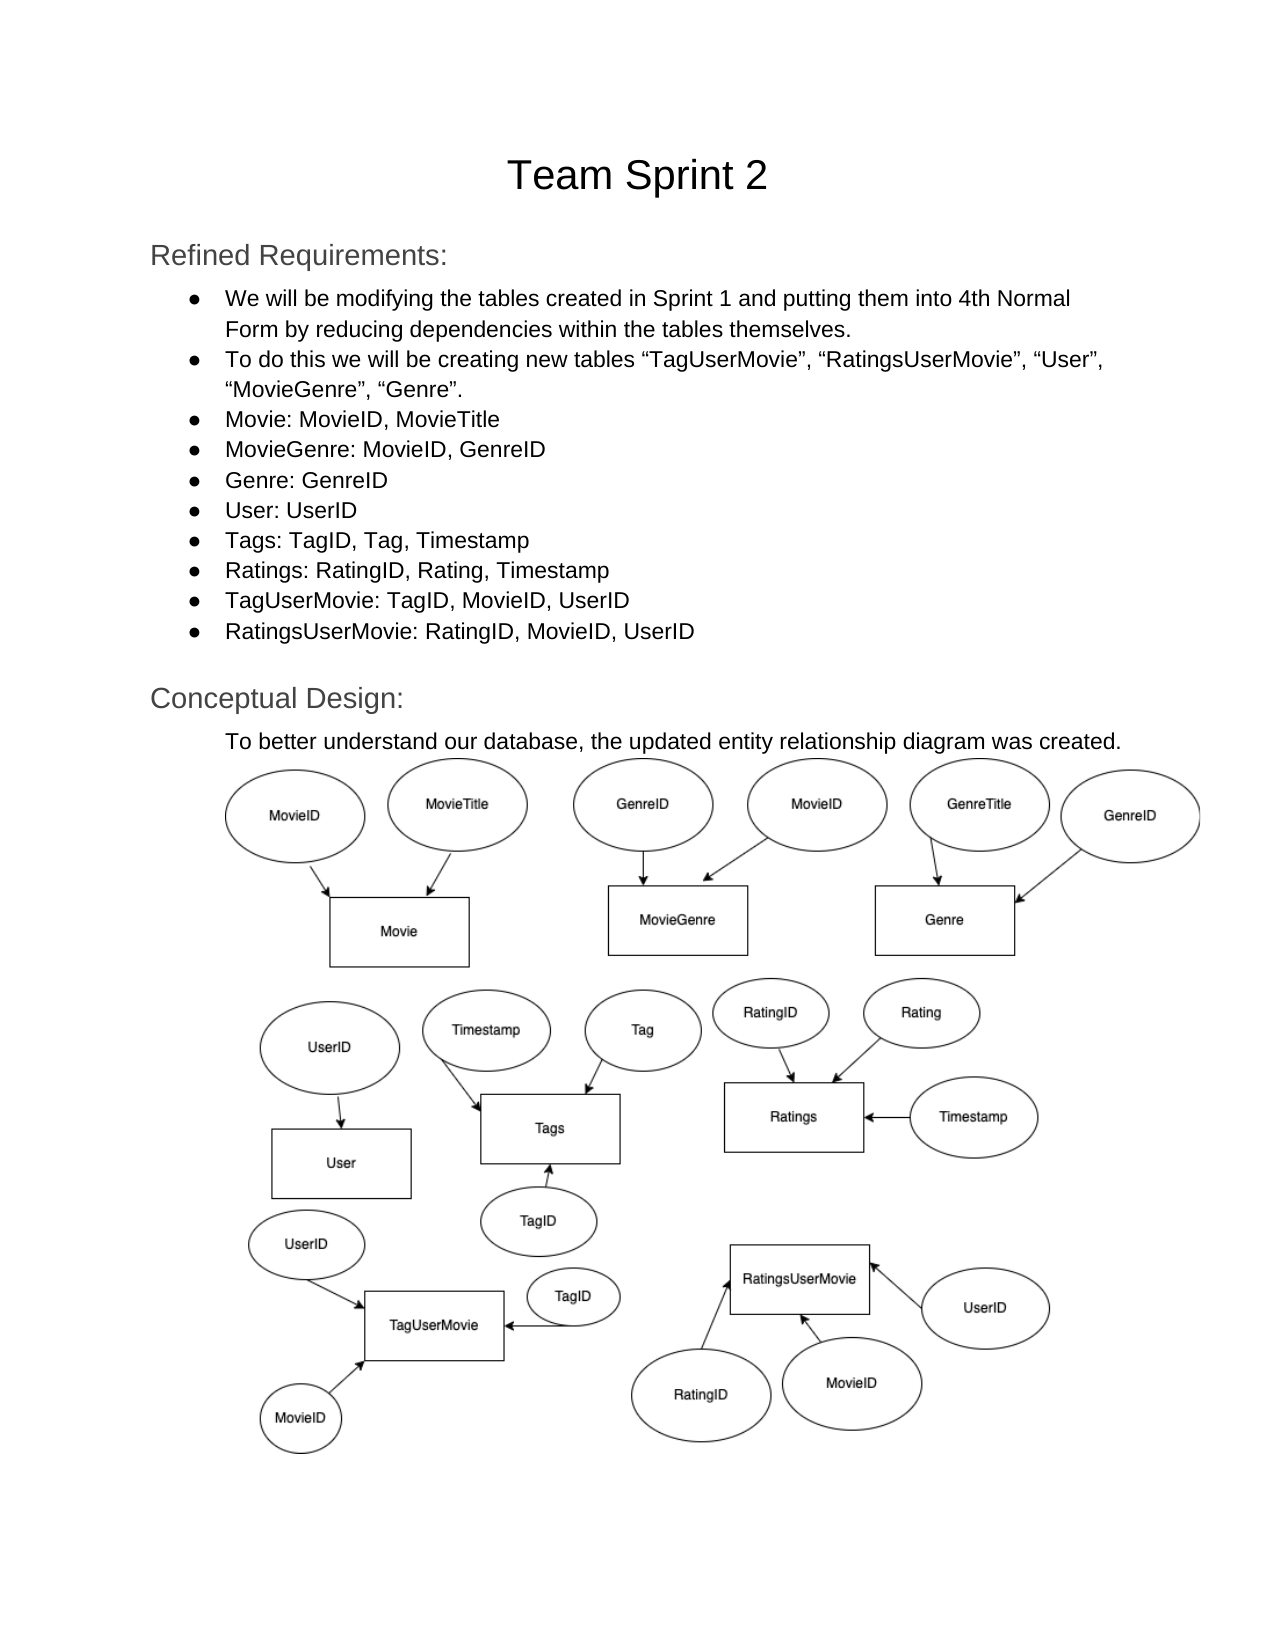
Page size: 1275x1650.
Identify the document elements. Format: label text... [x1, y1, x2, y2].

list MovieGenre: MovieID, GenreID [187, 436, 1125, 463]
subtitle Refined Requirements: [150, 238, 1125, 272]
subtitle Conceptual Design: [150, 681, 1125, 715]
subtitle Team Sprint 2 [150, 150, 1125, 198]
list User: UserID [187, 497, 1125, 523]
list To do this we will be creating new tables “TagUserMovie”, “RatingsUserMovie”, “User”, “MovieGenre”, “Genre”. [187, 346, 1125, 402]
list We will be modifying the tables created in Sprint 1 and putting them into 4th Normal Form by reducing dependencies within the tables themselves. [187, 285, 1125, 342]
list TagUserMovie: TagID, MovieID, UserID [187, 587, 1125, 614]
list Tags: TagID, Tag, Timestamp [187, 527, 1125, 553]
list Ratings: RatingID, Rating, Timestamp [187, 557, 1125, 583]
list Genre: GenreID [187, 467, 1125, 493]
text To better understand our database, the updated entity relationship diagram was created. [150, 728, 1125, 754]
list RatingsUserMovie: RatingID, MovieID, UserID [187, 618, 1125, 644]
list Movie: MovieID, MovieTitle [187, 406, 1125, 432]
picture [225, 758, 1200, 1454]
